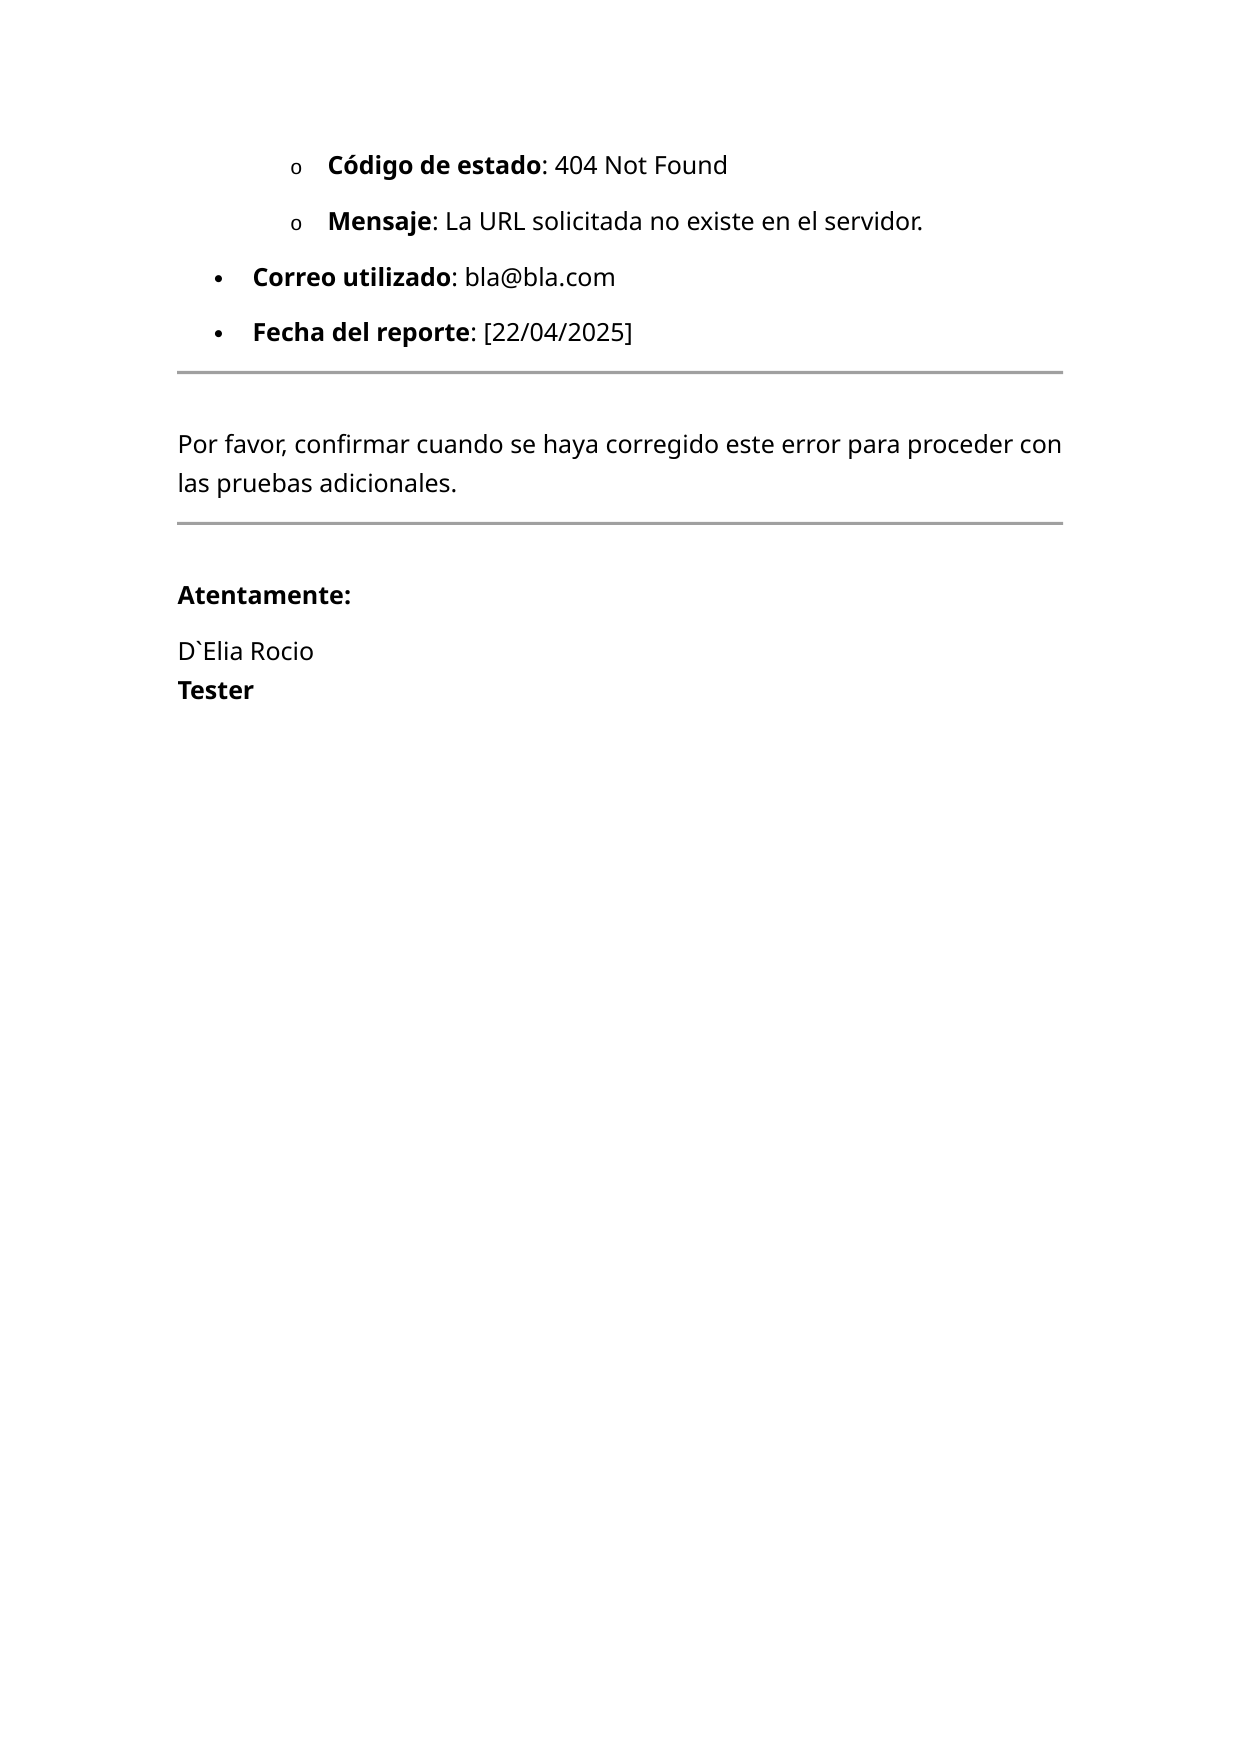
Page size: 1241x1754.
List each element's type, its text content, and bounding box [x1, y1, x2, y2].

list Mensaje: La URL solicitada no existe en el servidor. [290, 203, 1063, 237]
text D`Elia Rocio Tester [177, 633, 1063, 746]
text Por favor, confirmar cuando se haya corregido este error para proceder con las pruebas adicionales. [177, 427, 1063, 500]
list Código de estado: 404 Not Found [290, 148, 1063, 182]
list Fecha del reporte: [22/04/2025] [215, 315, 1063, 349]
list Correo utilizado: bla@bla.com [215, 259, 1063, 293]
text Atentamente: [177, 578, 1063, 612]
